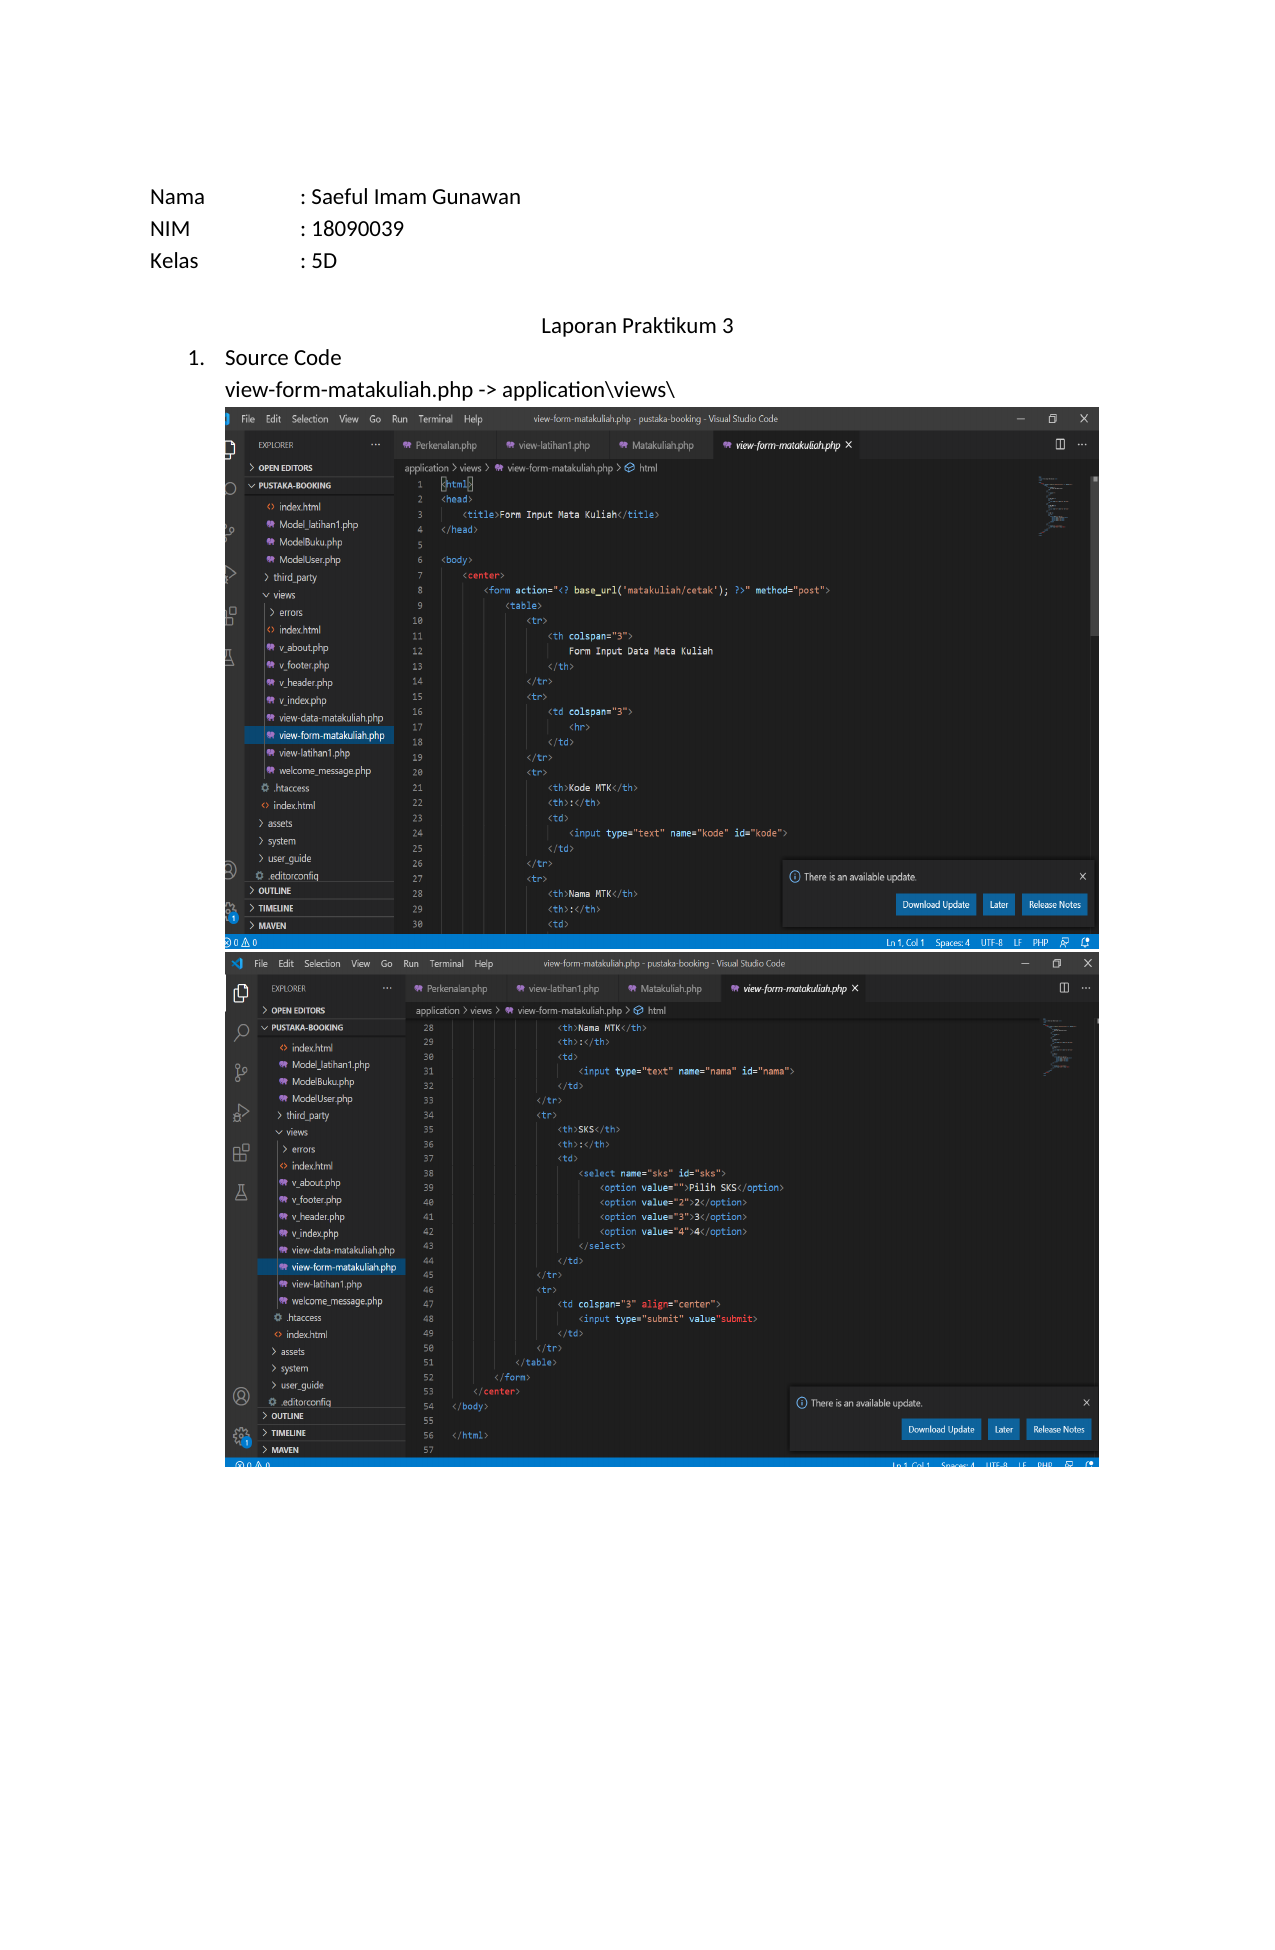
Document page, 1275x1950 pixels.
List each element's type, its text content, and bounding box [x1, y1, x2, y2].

list view-form-matakuliah.php -> application\views\ [225, 375, 1125, 403]
picture [225, 407, 1099, 949]
text NIM : 18090039 [150, 214, 1125, 242]
list Source Code [187, 343, 1125, 371]
picture [225, 952, 1099, 1467]
text Laporan Praktikum 3 [150, 311, 1125, 339]
text Kelas : 5D [150, 247, 1125, 274]
text Nama : Saeful Imam Gunawan [150, 182, 1125, 210]
